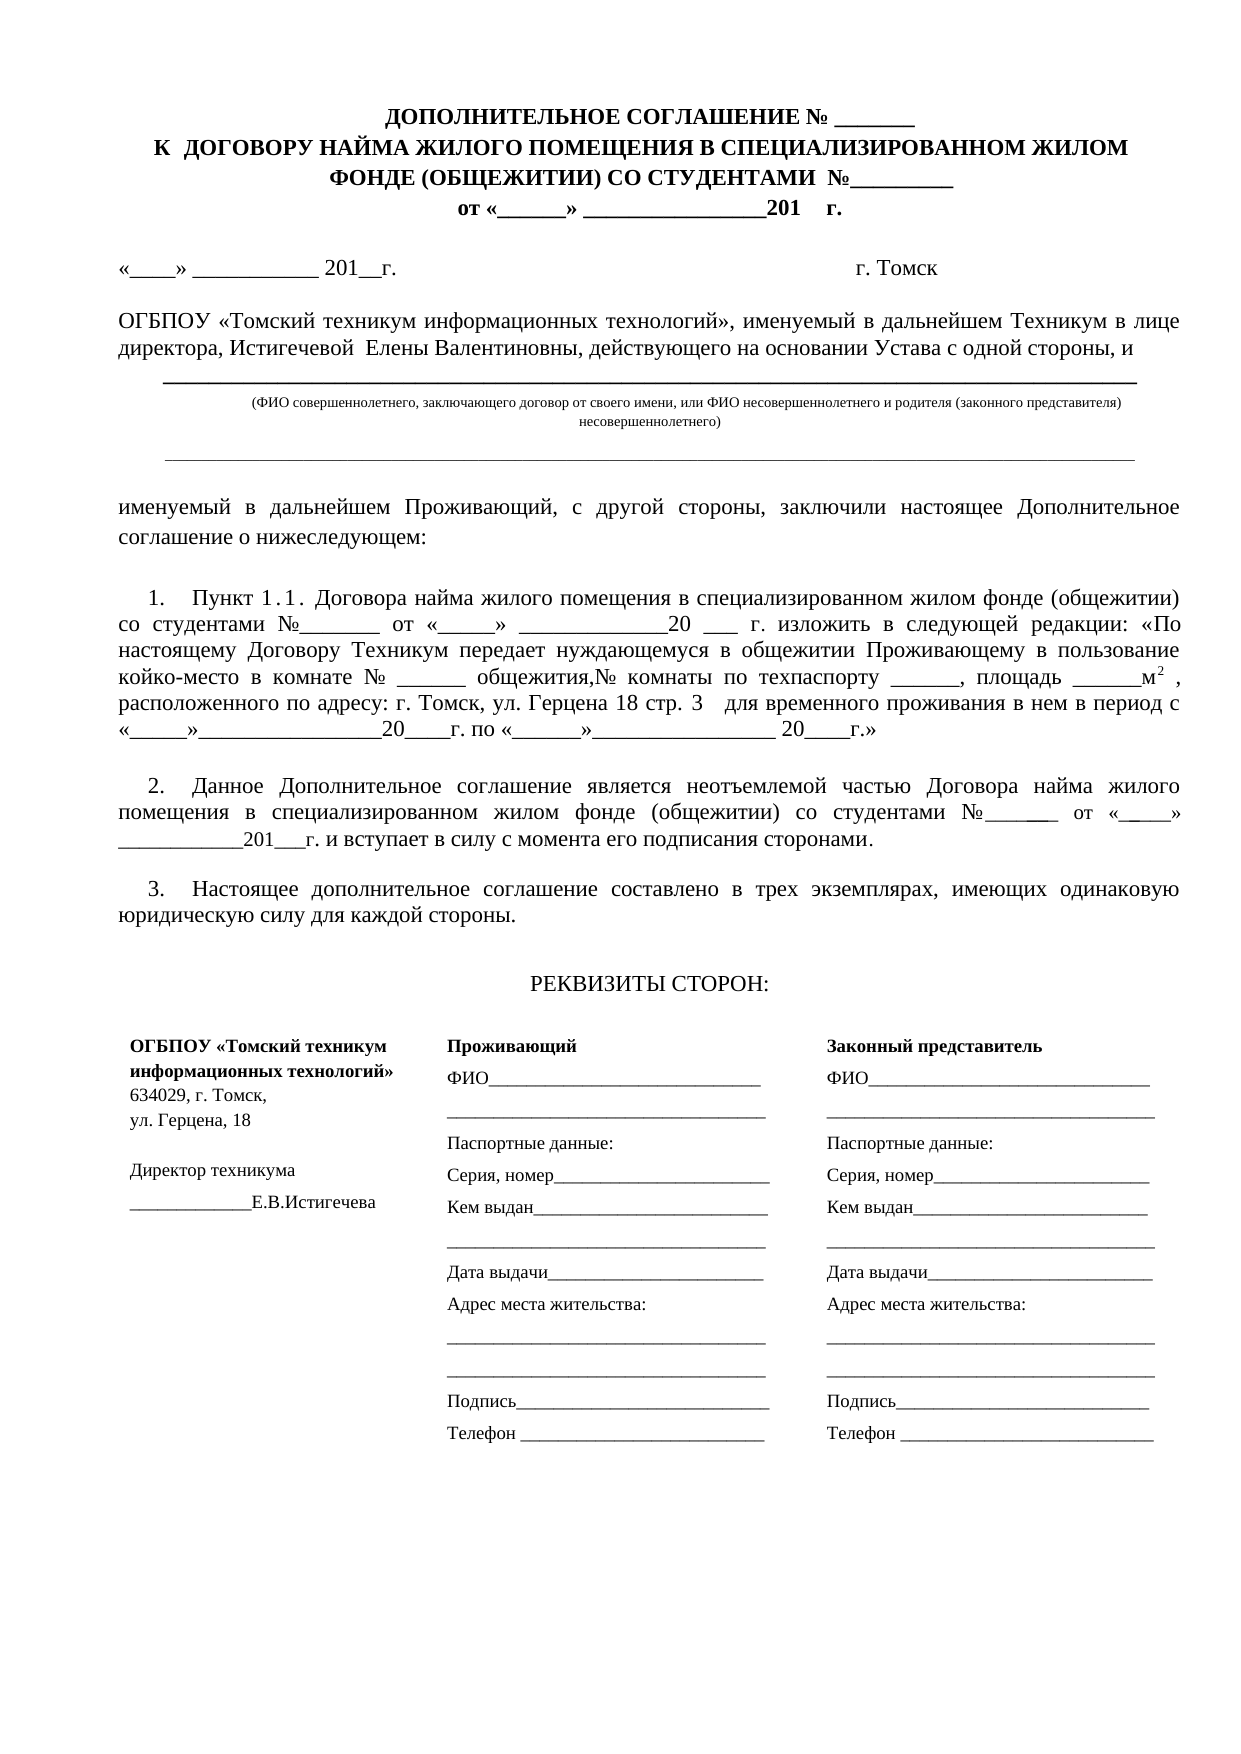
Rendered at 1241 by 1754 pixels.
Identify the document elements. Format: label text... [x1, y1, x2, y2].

text от «______» ________________201 г. [118, 194, 1181, 220]
table_header ОГБПОУ «Томский техникум информационных технологий» 634029, г. Томск, ул. Герцена, 18 Директор техникума _____________Е.В.Истигечева [118, 1035, 432, 1457]
text «____» ___________ 201__г. г. Томск [118, 254, 1181, 281]
text _____________________________________________________________________________________ (ФИО совершеннолетнего, заключающего договор от своего имени, или ФИО несовершеннолетнего и родителя (законного представителя) несовершеннолетнего) [118, 360, 1181, 429]
text именуемый в дальнейшем Проживающий, с другой стороны, заключили настоящее Дополнительное соглашение о нижеследующем: [118, 493, 1181, 550]
table_header Проживающий ФИО_____________________________ __________________________________ Паспортные данные: Серия, номер_______________________ Кем выдан_________________________ __________________________________ Дата выдачи_______________________ Адрес места жительства: __________________________________ __________________________________ Подпись___________________________ Телефон __________________________ [432, 1035, 812, 1457]
list Настоящее дополнительное соглашение составлено в трех экземплярах, имеющих одинаковую юридическую силу для каждой стороны. [118, 875, 1181, 928]
table_header Законный представитель ФИО______________________________ ___________________________________ Паспортные данные: Серия, номер_______________________ Кем выдан_________________________ ___________________________________ Дата выдачи________________________ Адрес места жительства: ___________________________________ ___________________________________ Подпись___________________________ Телефон ___________________________ [812, 1035, 1193, 1457]
list Данное Дополнительное соглашение является неотъемлемой частью Договора найма жилого помещения в специализированном жилом фонде (общежитии) со студентами №_______ от «_____» ____________201___г. и вступает в силу с момента его подписания сторонами. [118, 772, 1181, 851]
text ОГБПОУ «Томский техникум информационных технологий», именуемый в дальнейшем Техникум в лице директора, Истигечевой Елены Валентиновны, действующего на основании Устава с одной стороны, и [118, 307, 1181, 360]
text К ДОГОВОРУ НАЙМА ЖИЛОГО ПОМЕЩЕНИЯ В СПЕЦИАЛИЗИРОВАННОМ ЖИЛОМ ФОНДЕ (ОБЩЕЖИТИИ) СО СТУДЕНТАМИ №_________ [118, 134, 1164, 190]
text ДОПОЛНИТЕЛЬНОЕ СОГЛАШЕНИЕ № _______ [118, 103, 1181, 130]
text РЕКВИЗИТЫ СТОРОН: [118, 975, 1181, 995]
text _____________________________________________________________________________________________________________________________________ [118, 446, 1181, 463]
list Пункт 1.1. Договора найма жилого помещения в специализированном жилом фонде (общежитии) со студентами №_______ от «_____» _____________20 ___ г. изложить в следующей редакции: «По настоящему Договору Техникум передает нуждающемуся в общежитии Проживающему в пользование койко-место в комнате № ______ общежития,№ комнаты по техпаспорту ______, площадь ______м2 , расположенного по адресу: г. Томск, ул. Герцена 18 стр. 3 для временного проживания в нем в период с «_____»________________20____г. по «______»________________ 20____г.» [118, 584, 1181, 742]
